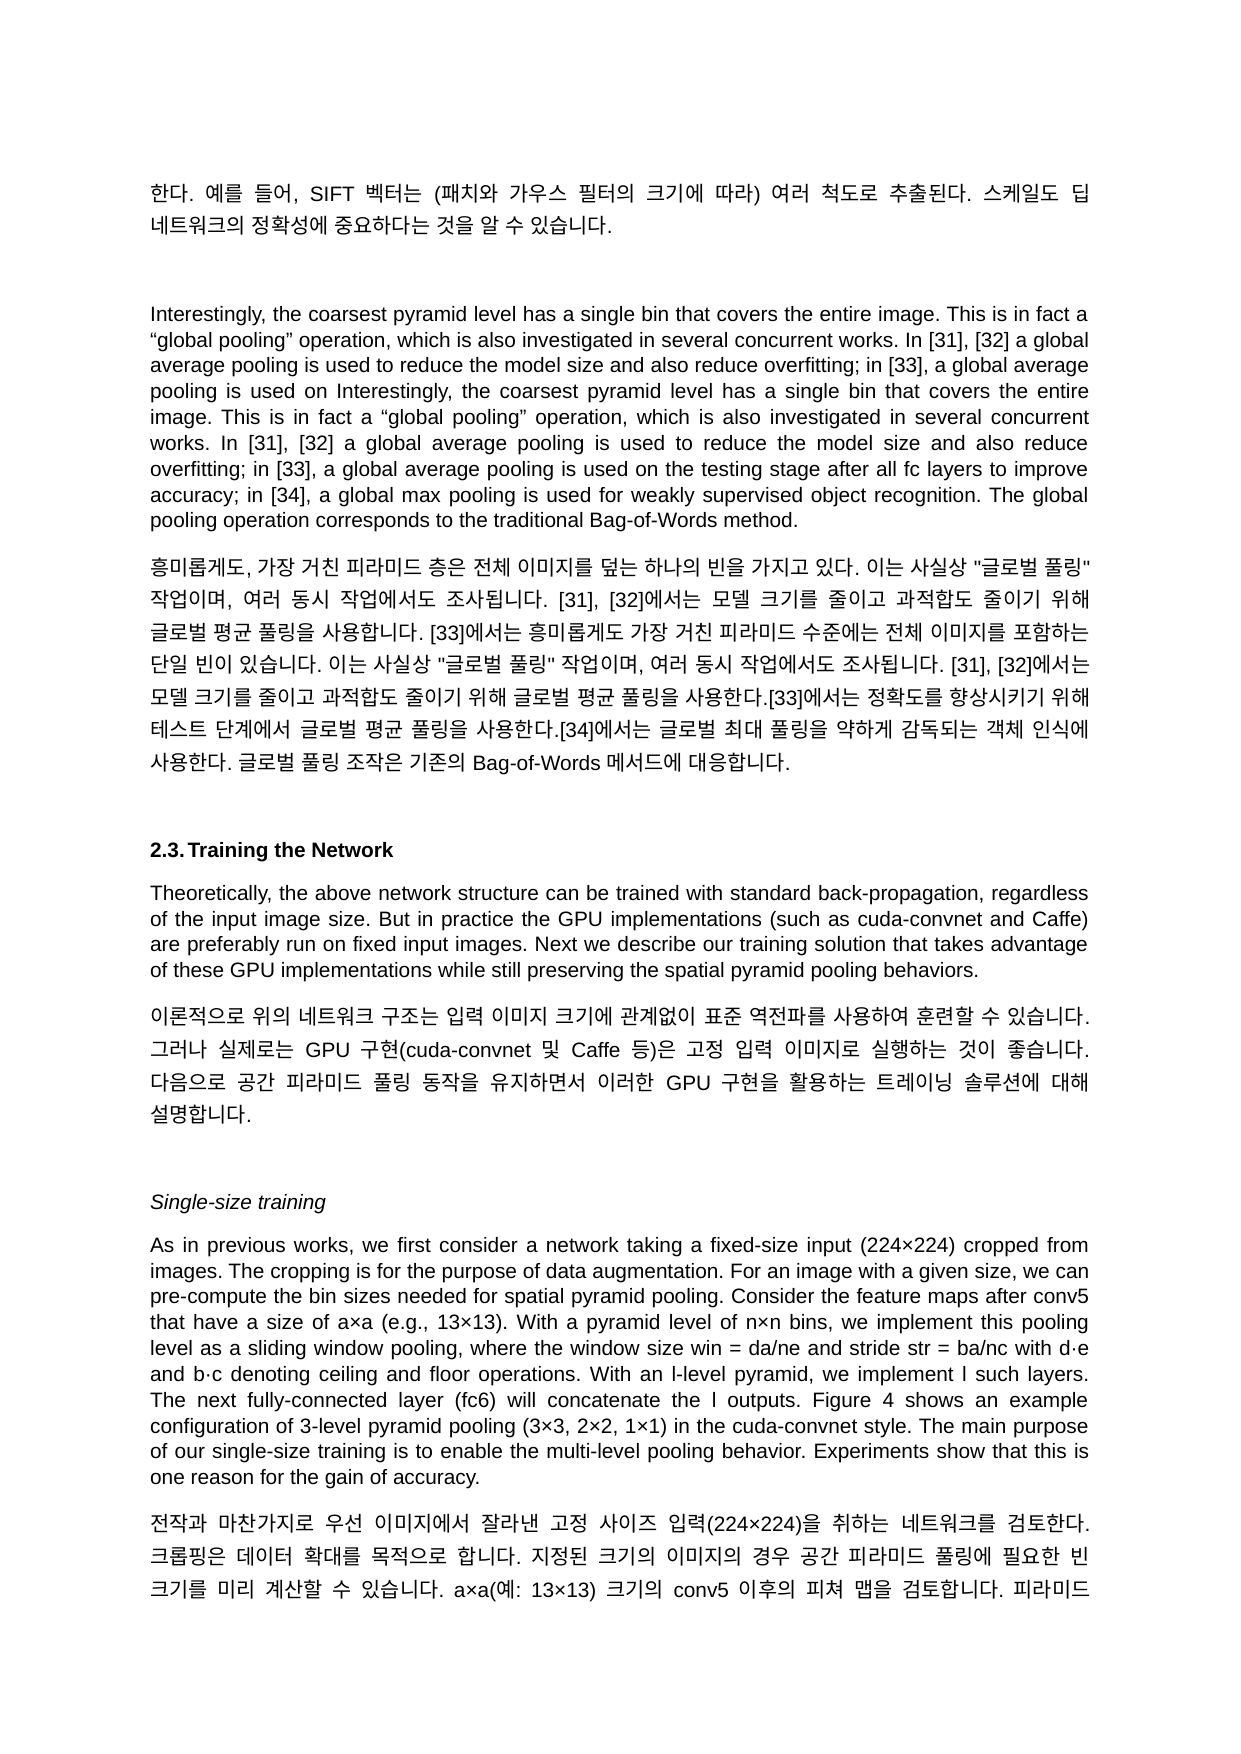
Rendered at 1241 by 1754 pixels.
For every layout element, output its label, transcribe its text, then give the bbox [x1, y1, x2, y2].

list Training the Network [150, 838, 1090, 862]
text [150, 1508, 1090, 1603]
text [150, 177, 1090, 240]
text 이론적으로 위의 네트워크 구조는 입력 이미지 크기에 관계없이 표준 역전파를 사용하여 훈련할 수 있습니다. 그러나 실제로는 GPU 구현(cuda-convnet 및 Caffe 등)은 고정 입력 이미지로 실행하는 것이 좋습니다. 다음으로 공간 피라미드 풀링 동작을 유지하면서 이러한 GPU 구현을 활용하는 트레이닝 솔루션에 대해 설명합니다. [150, 1001, 1090, 1129]
text As in previous works, we first consider a network taking a fixed-size input (224×224) cropped from images. The cropping is for the purpose of data augmentation. For an image with a given size, we can pre-compute the bin sizes needed for spatial pyramid pooling. Consider the feature maps after conv5 that have a size of a×a (e.g., 13×13). With a pyramid level of n×n bins, we implement this pooling level as a sliding window pooling, where the window size win = da/ne and stride str = ba/nc with d·e and b·c denoting ceiling and floor operations. With an l-level pyramid, we implement l such layers. The next fully-connected layer (fc6) will concatenate the l outputs. Figure 4 shows an example configuration of 3-level pyramid pooling (3×3, 2×2, 1×1) in the cuda-convnet style. The main purpose of our single-size training is to enable the multi-level pooling behavior. Experiments show that this is one reason for the gain of accuracy. [150, 1233, 1090, 1489]
text 흥미롭게도, 가장 거친 피라미드 층은 전체 이미지를 덮는 하나의 빈을 가지고 있다. 이는 사실상 "글로벌 풀링" 작업이며, 여러 동시 작업에서도 조사됩니다. [31], [32]에서는 모델 크기를 줄이고 과적합도 줄이기 위해 글로벌 평균 풀링을 사용합니다. [33]에서는 흥미롭게도 가장 거친 피라미드 수준에는 전체 이미지를 포함하는 단일 빈이 있습니다. 이는 사실상 "글로벌 풀링" 작업이며, 여러 동시 작업에서도 조사됩니다. [31], [32]에서는 모델 크기를 줄이고 과적합도 줄이기 위해 글로벌 평균 풀링을 사용한다.[33]에서는 정확도를 향상시키기 위해 테스트 단계에서 글로벌 평균 풀링을 사용한다.[34]에서는 글로벌 최대 풀링을 약하게 감독되는 객체 인식에 사용한다. 글로벌 풀링 조작은 기존의 Bag-of-Words 메서드에 대응합니다. [150, 551, 1090, 777]
text Theoretically, the above network structure can be trained with standard back-propagation, regardless of the input image size. But in practice the GPU implementations (such as cuda-convnet and Caffe) are preferably run on fixed input images. Next we describe our training solution that takes advantage of these GPU implementations while still preserving the spatial pyramid pooling behaviors. [150, 881, 1090, 982]
text Single-size training [150, 1190, 1090, 1214]
text Interestingly, the coarsest pyramid level has a single bin that covers the entire image. This is in fact a “global pooling” operation, which is also investigated in several concurrent works. In [31], [32] a global average pooling is used to reduce the model size and also reduce overfitting; in [33], a global average pooling is used on Interestingly, the coarsest pyramid level has a single bin that covers the entire image. This is in fact a “global pooling” operation, which is also investigated in several concurrent works. In [31], [32] a global average pooling is used to reduce the model size and also reduce overfitting; in [33], a global average pooling is used on the testing stage after all fc layers to improve accuracy; in [34], a global max pooling is used for weakly supervised object recognition. The global pooling operation corresponds to the traditional Bag-of-Words method. [150, 302, 1090, 532]
